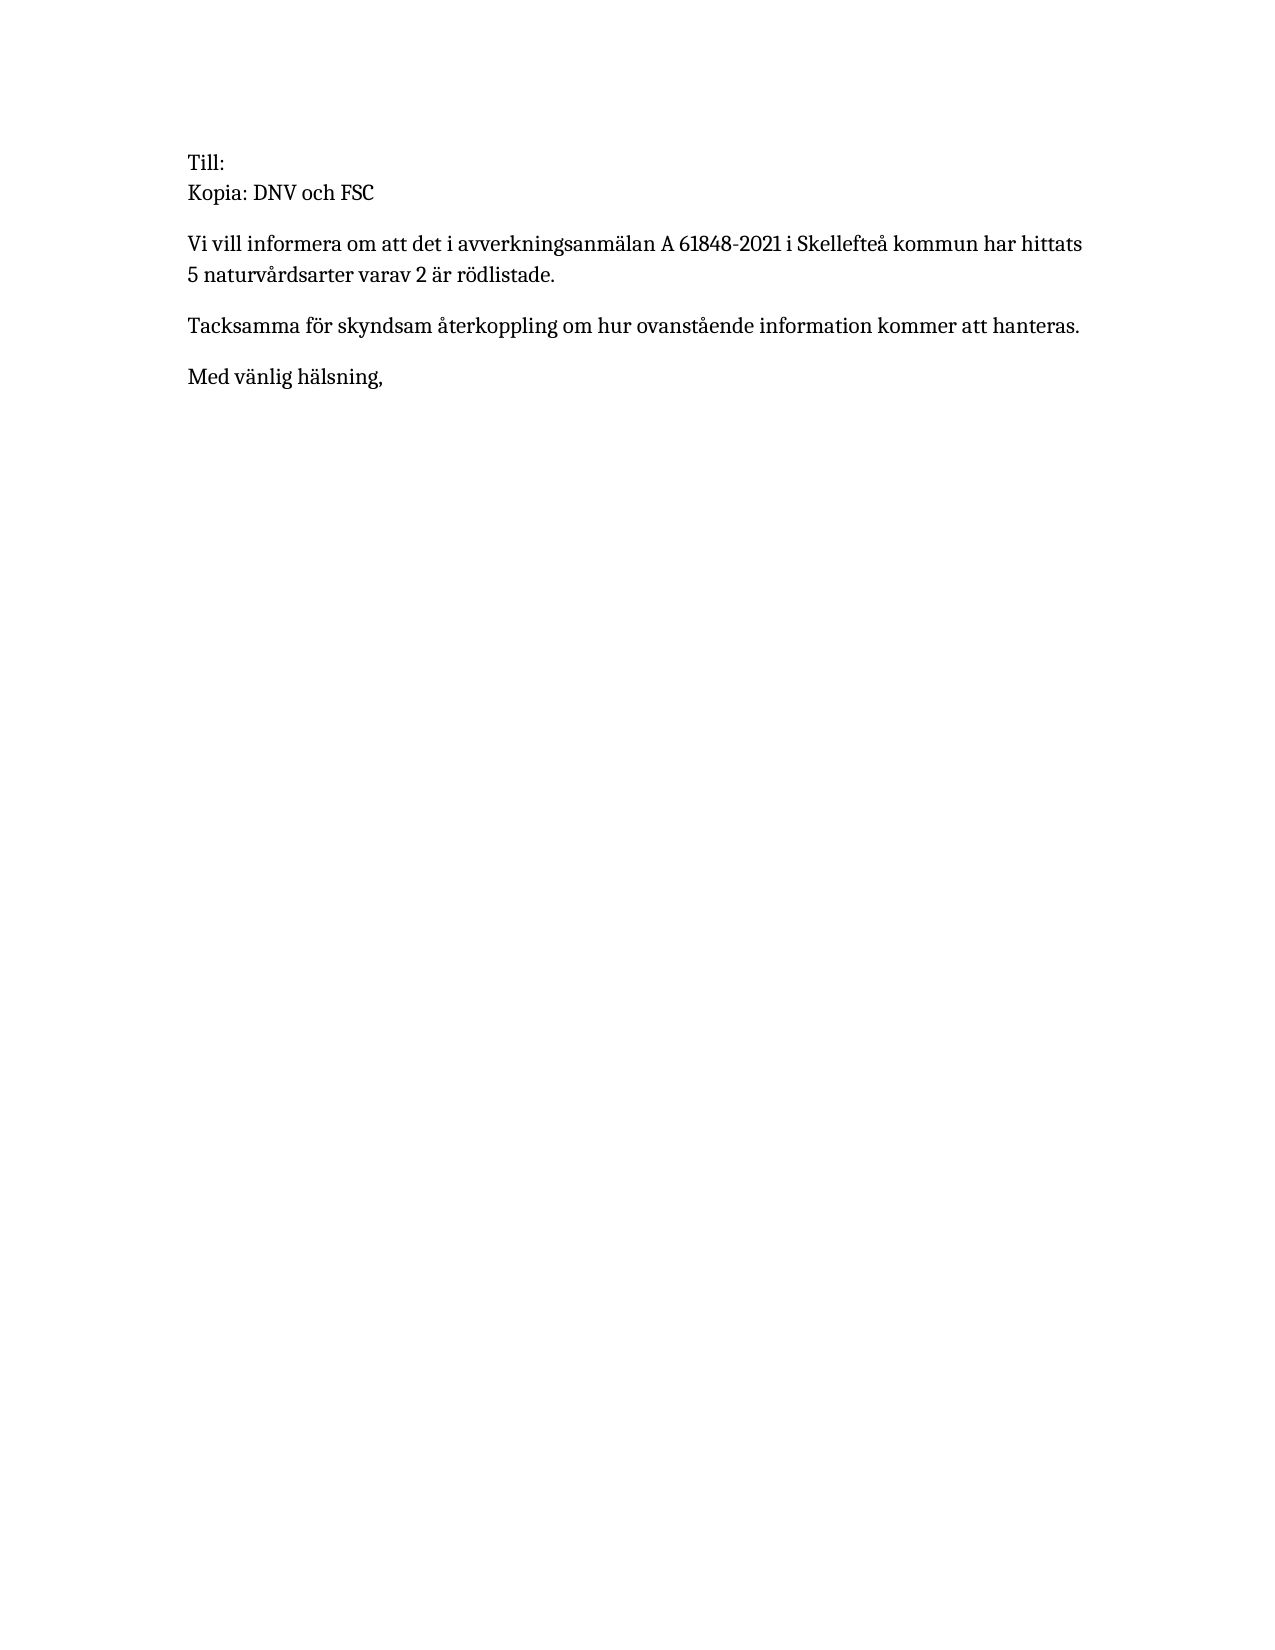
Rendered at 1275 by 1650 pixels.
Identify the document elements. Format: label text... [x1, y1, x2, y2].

text Med vänlig hälsning, [187, 363, 1087, 420]
text Tacksamma för skyndsam återkoppling om hur ovanstående information kommer att hanteras. [187, 312, 1087, 339]
text Till: Kopia: DNV och FSC [187, 150, 1087, 207]
text Vi vill informera om att det i avverkningsanmälan A 61848-2021 i Skellefteå kommun har hittats 5 naturvårdsarter varav 2 är rödlistade. [187, 231, 1087, 288]
